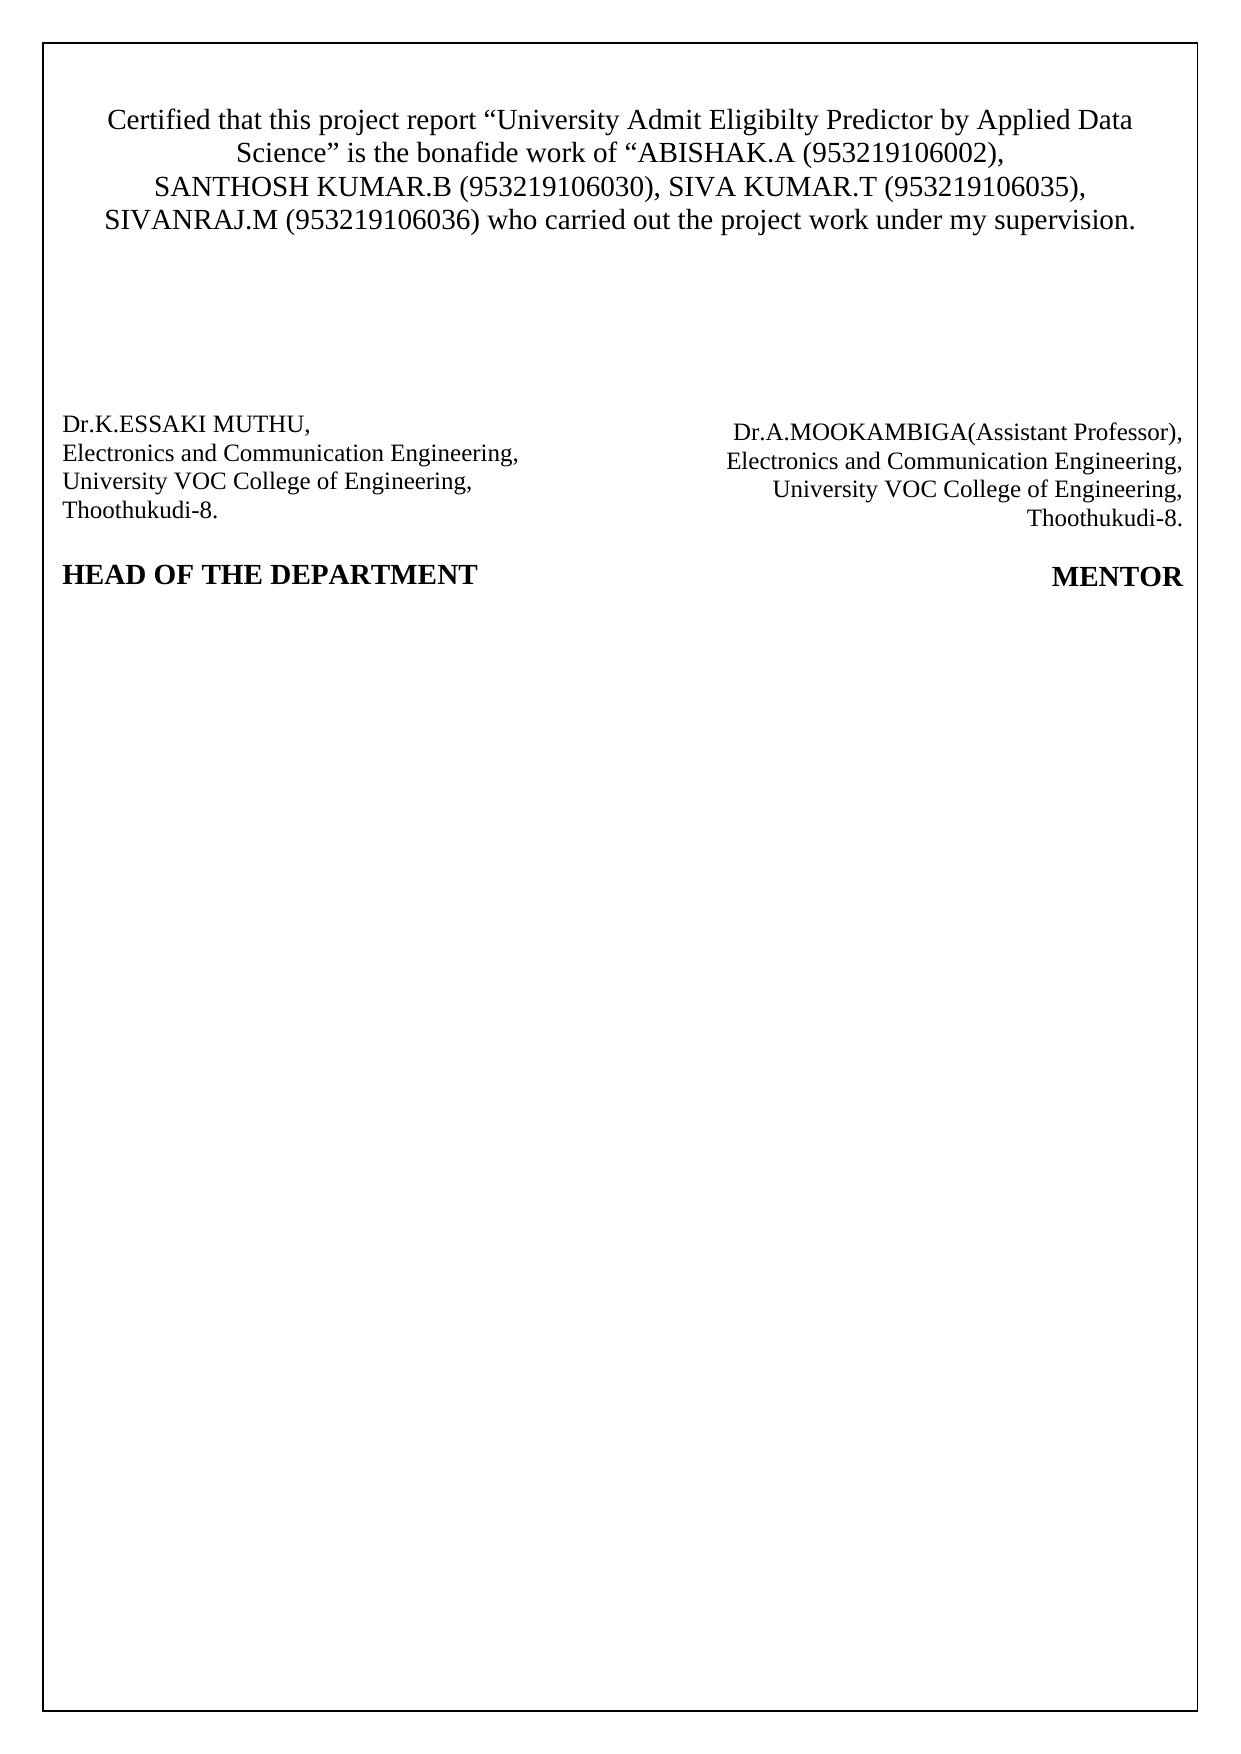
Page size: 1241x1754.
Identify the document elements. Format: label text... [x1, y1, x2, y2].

text SANTHOSH KUMAR.B (953219106030), SIVA KUMAR.T (953219106035), SIVANRAJ.M (953219106036) who carried out the project work under my supervision. [75, 169, 1165, 236]
text Certified that this project report “University Admit Eligibilty Predictor by Applied Data Science” is the bonafide work of “ABISHAK.A (953219106002), [75, 102, 1165, 169]
